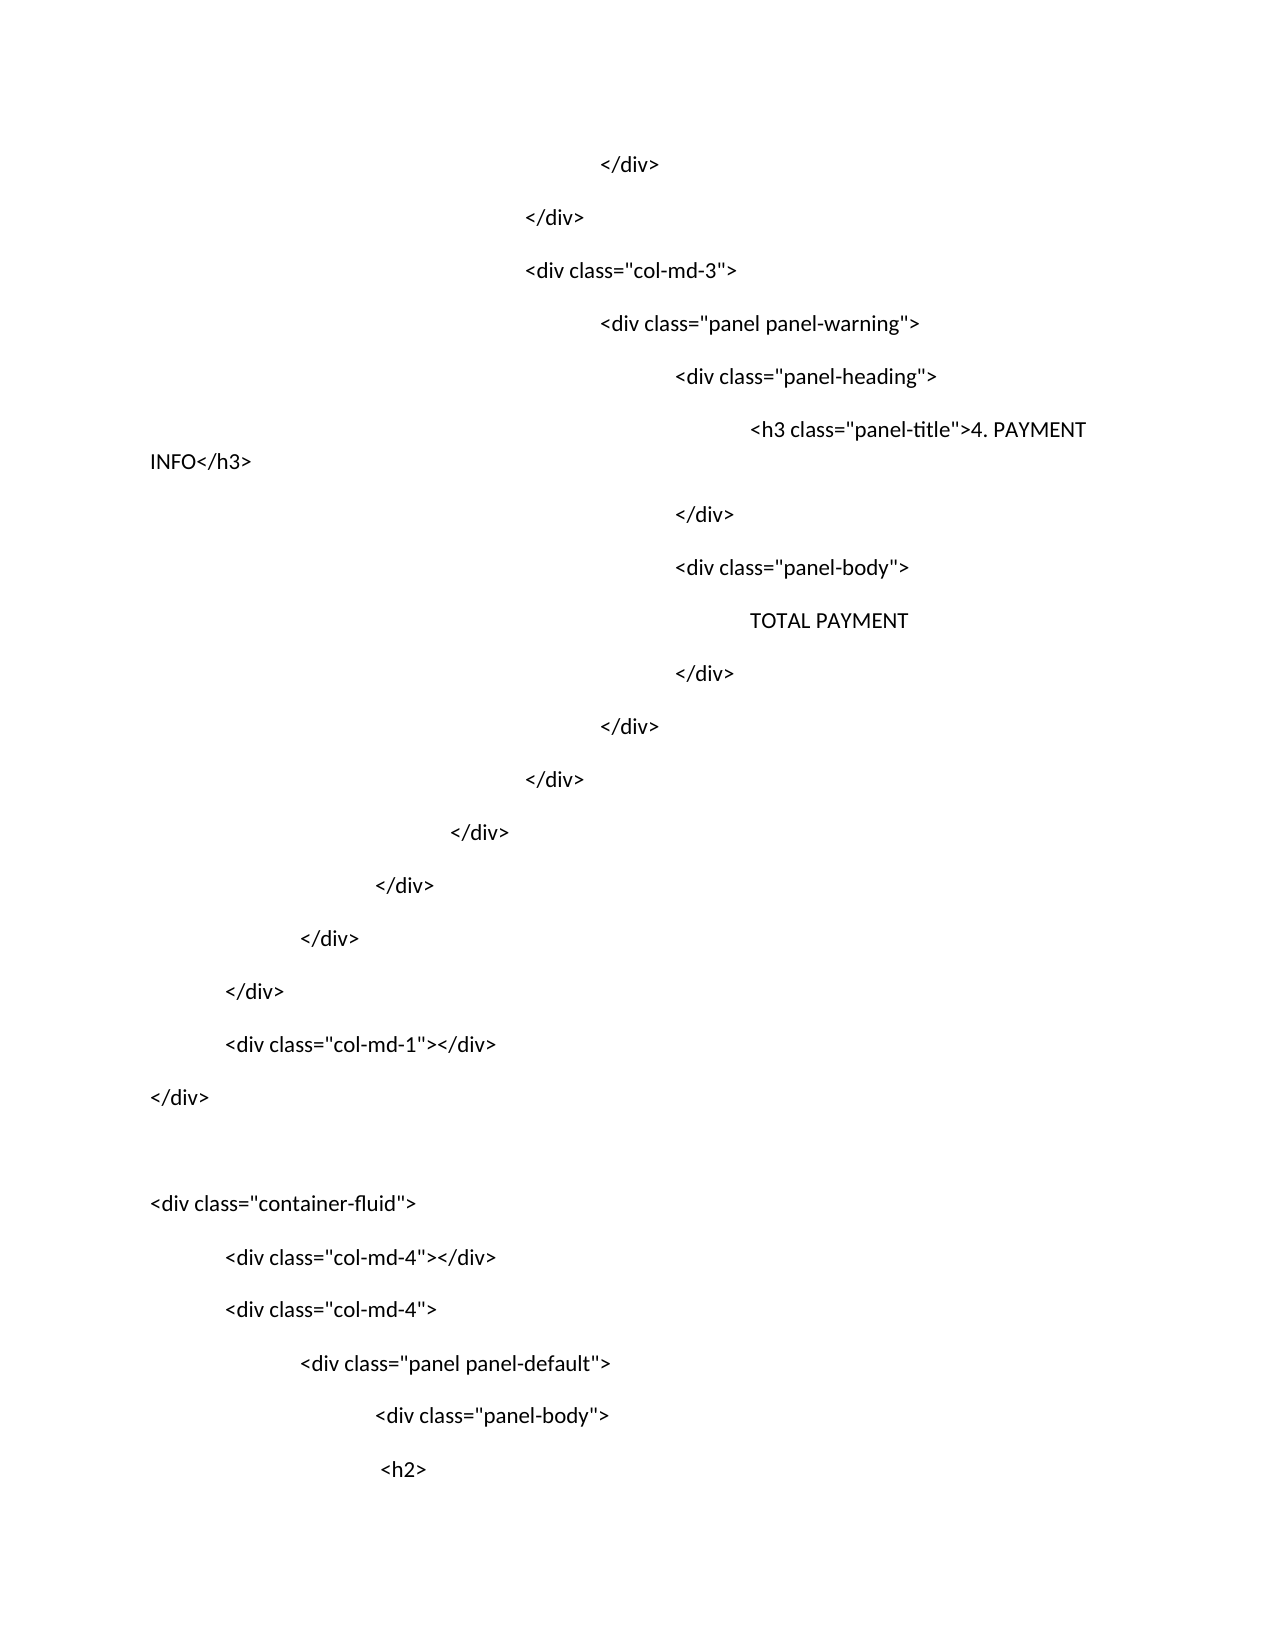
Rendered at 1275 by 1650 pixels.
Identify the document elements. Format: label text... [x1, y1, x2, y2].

text <div class="col-md-1"></div> [150, 1031, 1125, 1058]
text </div> [150, 500, 1125, 528]
text <div class="col-md-4"></div> [150, 1243, 1125, 1271]
text </div> [150, 871, 1125, 899]
text <div class="panel-body"> [150, 553, 1125, 581]
text <div class="col-md-3"> [150, 256, 1125, 284]
text <div class="panel-heading"> [150, 362, 1125, 390]
text <div class="col-md-4"> [150, 1296, 1125, 1324]
text <h2> [150, 1455, 1125, 1483]
text </div> [150, 818, 1125, 846]
text <div class="panel panel-warning"> [150, 309, 1125, 337]
text </div> [150, 150, 1125, 178]
text </div> [150, 765, 1125, 793]
text </div> [150, 924, 1125, 952]
text </div> [150, 977, 1125, 1006]
text </div> [150, 659, 1125, 687]
text <div class="container-fluid"> [150, 1189, 1125, 1218]
text <div class="panel-body"> [150, 1402, 1125, 1430]
text <div class="panel panel-default"> [150, 1349, 1125, 1377]
text <h3 class="panel-title">4. PAYMENT INFO</h3> [150, 415, 1125, 475]
text </div> [150, 203, 1125, 231]
text </div> [150, 1083, 1125, 1112]
text </div> [150, 712, 1125, 740]
text TOTAL PAYMENT [150, 606, 1125, 634]
